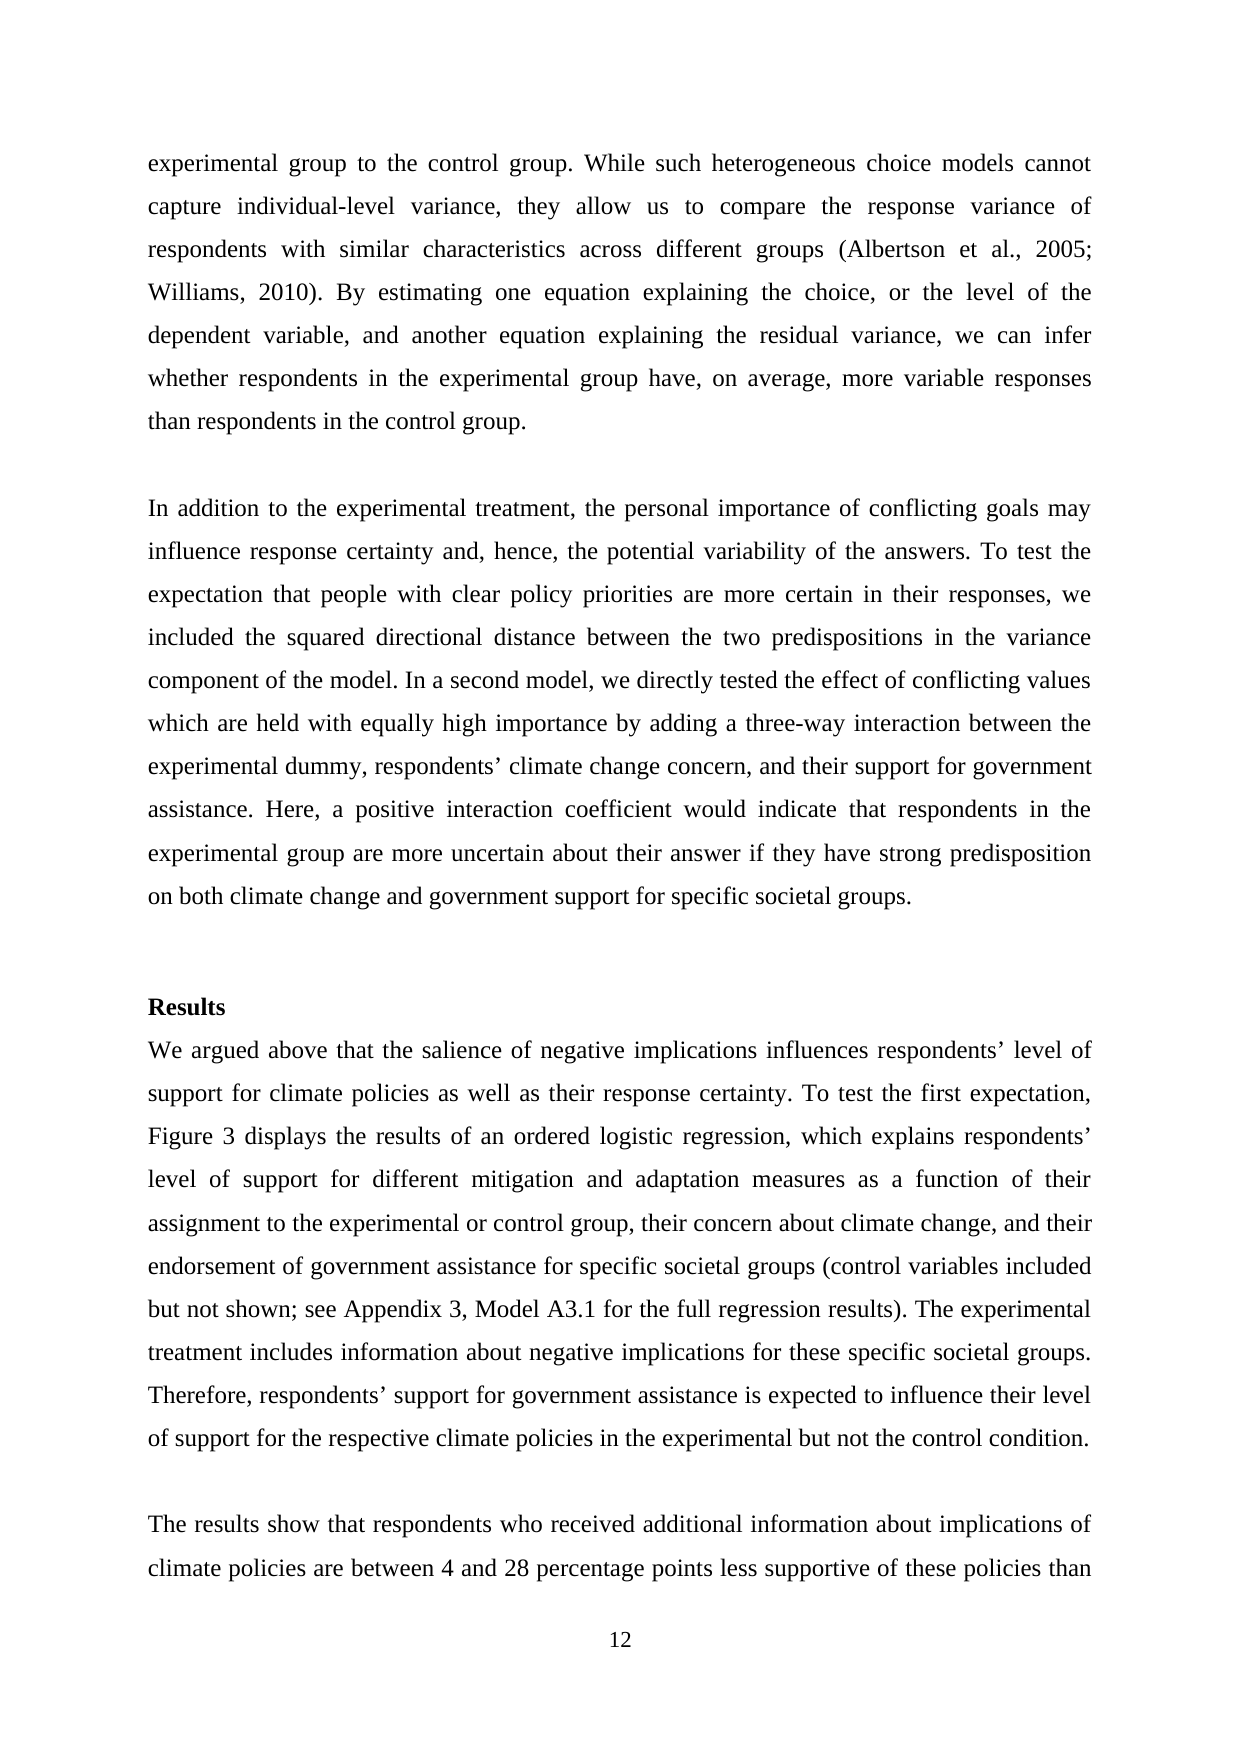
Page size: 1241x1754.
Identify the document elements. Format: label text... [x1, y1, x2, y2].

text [148, 148, 1093, 435]
text We argued above that the salience of negative implications influences respondents’ level of support for climate policies as well as their response certainty. To test the first expectation, Figure 3 displays the results of an ordered logistic regression, which explains respondents’ level of support for different mitigation and adaptation measures as a function of their assignment to the experimental or control group, their concern about climate change, and their endorsement of government assistance for specific societal groups (control variables included but not shown; see Appendix 3, Model A3.1 for the full regression results). The experimental treatment includes information about negative implications for these specific societal groups. Therefore, respondents’ support for government assistance is expected to influence their level of support for the respective climate policies in the experimental but not the control condition. [148, 1035, 1093, 1452]
text In addition to the experimental treatment, the personal importance of conflicting goals may influence response certainty and, hence, the potential variability of the answers. To test the expectation that people with clear policy priorities are more certain in their responses, we included the squared directional distance between the two predispositions in the variance component of the model. In a second model, we directly tested the effect of conflicting values which are held with equally high importance by adding a three-way interaction between the experimental dummy, respondents’ climate change concern, and their support for government assistance. Here, a positive interaction coefficient would indicate that respondents in the experimental group are more uncertain about their answer if they have strong predisposition on both climate change and government support for specific societal groups. [148, 493, 1093, 909]
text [148, 1509, 1093, 1581]
subtitle Results [148, 992, 1093, 1021]
